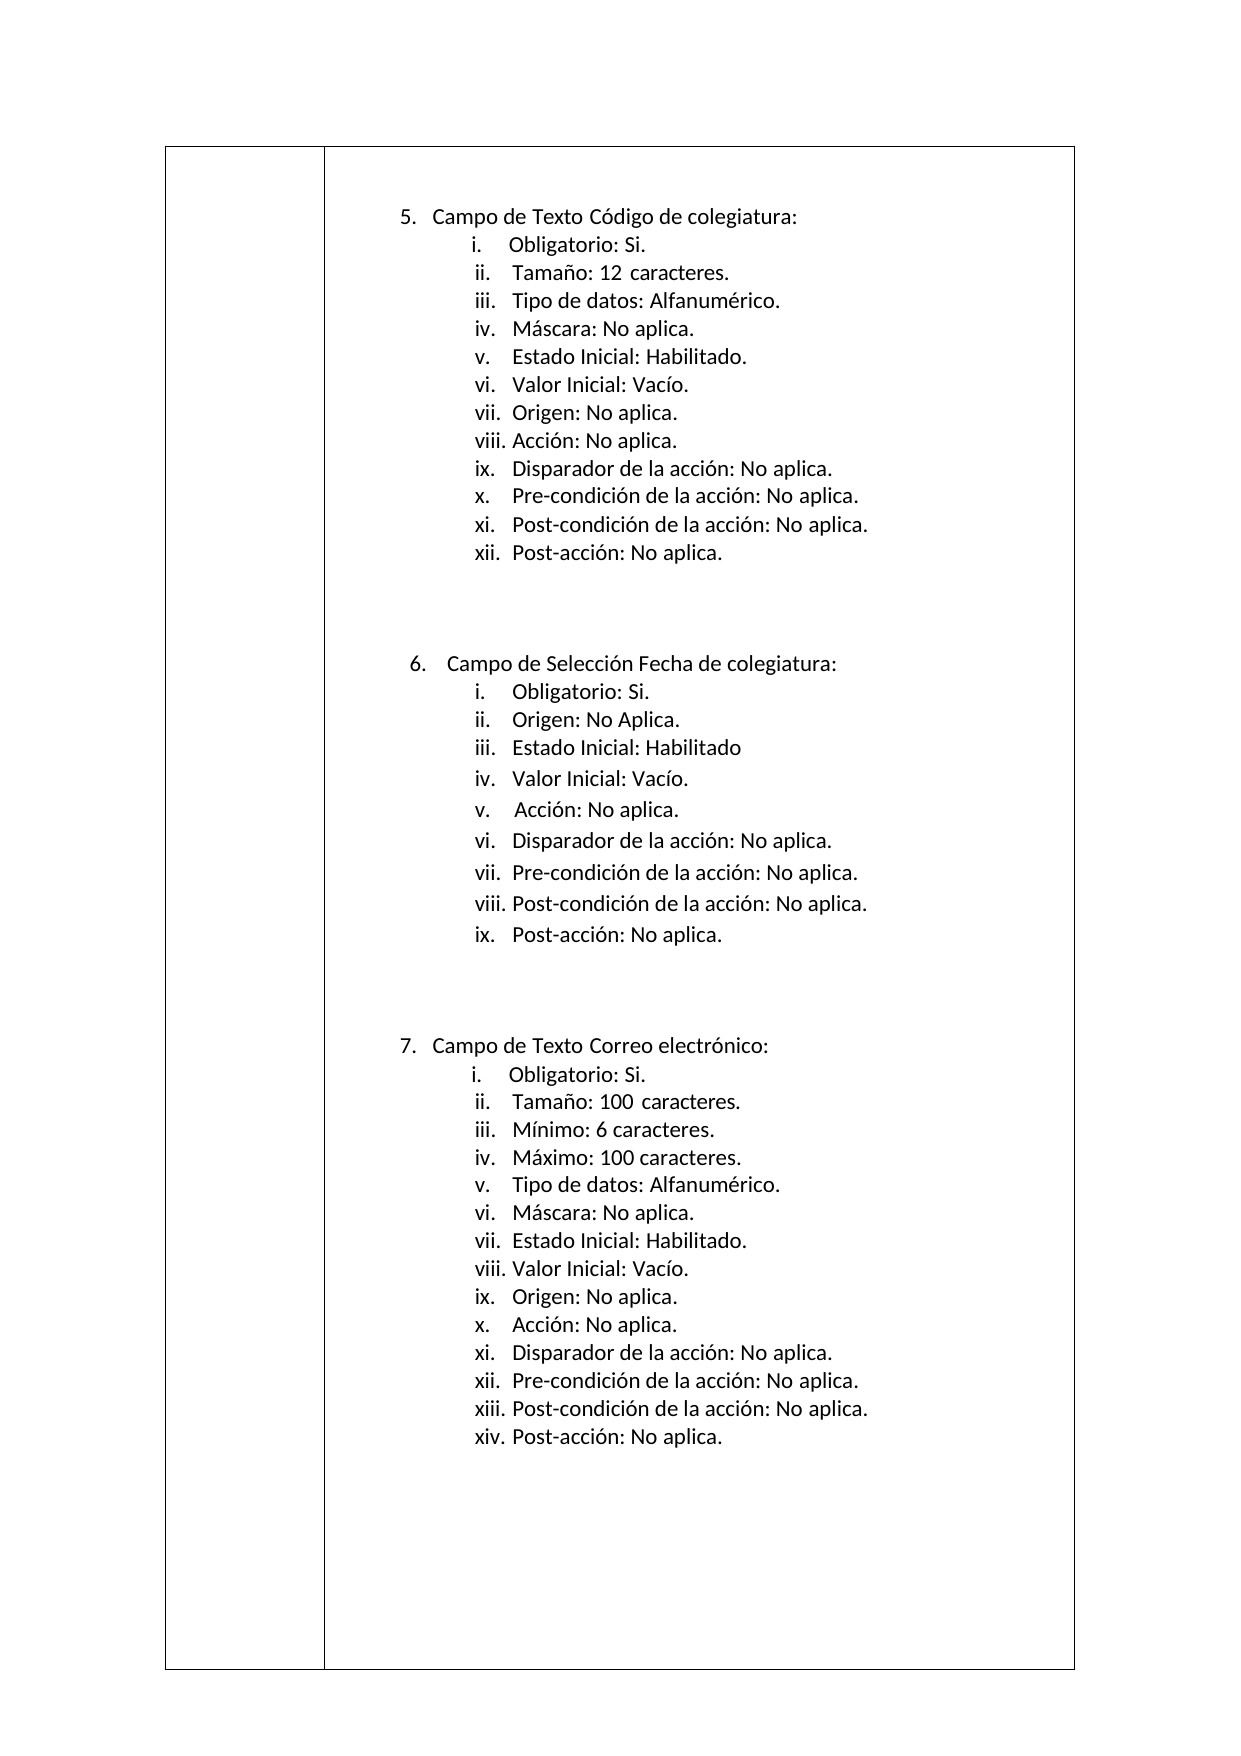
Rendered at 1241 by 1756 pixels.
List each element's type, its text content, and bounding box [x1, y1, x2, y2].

table_header [166, 147, 324, 1669]
table_header 5. Campo de Texto Código de colegiatura: Obligatorio: Si. Tamaño: 12 caracteres. Tipo de datos: Alfanumérico. Máscara: No aplica. Estado Inicial: Habilitado. Valor Inicial: Vacío. Origen: No aplica. Acción: No aplica. Disparador de la acción: No aplica. Pre-condición de la acción: No aplica. Post-condición de la acción: No aplica. Post-acción: No aplica. Campo de Selección Fecha de colegiatura: Obligatorio: Si. Origen: No Aplica. Estado Inicial: Habilitado Valor Inicial: Vacío. Acción: No aplica. Disparador de la acción: No aplica. Pre-condición de la acción: No aplica. Post-condición de la acción: No aplica. Post-acción: No aplica. 7. Campo de Texto Correo electrónico: Obligatorio: Si. Tamaño: 100 caracteres. Mínimo: 6 caracteres. Máximo: 100 caracteres. Tipo de datos: Alfanumérico. Máscara: No aplica. Estado Inicial: Habilitado. Valor Inicial: Vacío. Origen: No aplica. Acción: No aplica. Disparador de la acción: No aplica. Pre-condición de la acción: No aplica. Post-condición de la acción: No aplica. Post-acción: No aplica. [325, 147, 1074, 1669]
